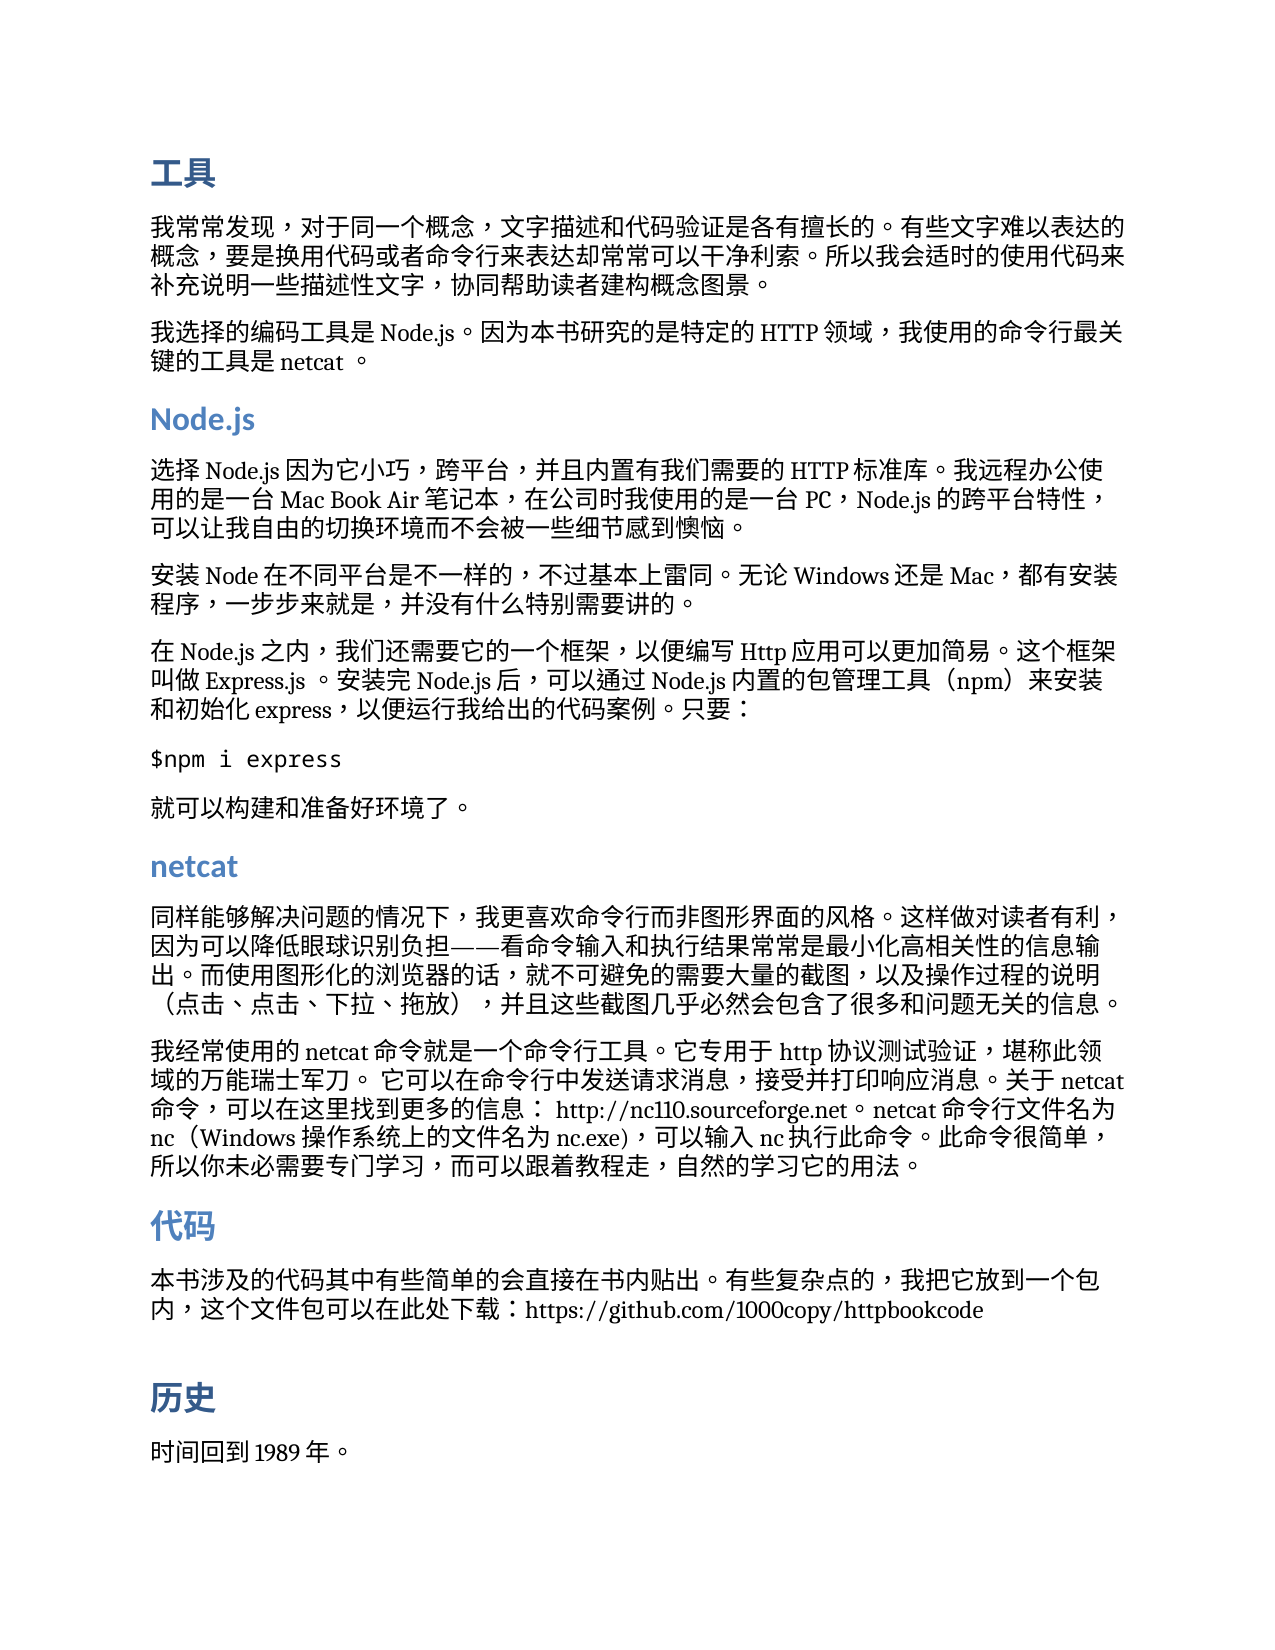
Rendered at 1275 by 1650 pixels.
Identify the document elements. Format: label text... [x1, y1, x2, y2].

text 本书涉及的代码其中有些简单的会直接在书内贴出。有些复杂点的，我把它放到一个包内，这个文件包可以在此处下载：https://github.com/1000copy/httpbookcode [150, 1267, 1125, 1324]
text 时间回到1989年。 [150, 1438, 1125, 1467]
subtitle 代码 [150, 1203, 1125, 1248]
text 我选择的编码工具是Node.js。因为本书研究的是特定的HTTP领域，我使用的命令行最关键的工具是netcat 。 [150, 319, 1125, 377]
text 同样能够解决问题的情况下，我更喜欢命令行而非图形界面的风格。这样做对读者有利，因为可以降低眼球识别负担——看命令输入和执行结果常常是最小化高相关性的信息输出。而使用图形化的浏览器的话，就不可避免的需要大量的截图，以及操作过程的说明（点击、点击、下拉、拖放），并且这些截图几乎必然会包含了很多和问题无关的信息。 [150, 904, 1125, 1019]
text $npm i express [150, 743, 1125, 774]
text 在Node.js之内，我们还需要它的一个框架，以便编写Http应用可以更加简易。这个框架叫做Express.js 。安装完 Node.js后，可以通过Node.js 内置的包管理工具（npm）来安装和初始化express，以便运行我给出的代码案例。只要： [150, 638, 1125, 724]
text 我常常发现，对于同一个概念，文字描述和代码验证是各有擅长的。有些文字难以表达的概念，要是换用代码或者命令行来表达却常常可以干净利索。所以我会适时的使用代码来补充说明一些描述性文字，协同帮助读者建构概念图景。 [150, 214, 1125, 300]
text 就可以构建和准备好环境了。 [150, 795, 1125, 824]
text 我经常使用的netcat命令就是一个命令行工具。它专用于 http 协议测试验证，堪称此领域的万能瑞士军刀。 它可以在命令行中发送请求消息，接受并打印响应消息。关于netcat命令，可以在这里找到更多的信息： http://nc110.sourceforge.net。netcat命令行文件名为nc（Windows 操作系统上的文件名为nc.exe)，可以输入nc执行此命令。此命令很简单，所以你未必需要专门学习，而可以跟着教程走，自然的学习它的用法。 [150, 1038, 1125, 1182]
text 选择Node.js 因为它小巧，跨平台，并且内置有我们需要的HTTP标准库。我远程办公使用的是一台Mac Book Air 笔记本，在公司时我使用的是一台 PC，Node.js 的跨平台特性，可以让我自由的切换环境而不会被一些细节感到懊恼。 [150, 457, 1125, 543]
subtitle netcat [150, 845, 1125, 886]
subtitle Node.js [150, 397, 1125, 438]
subtitle 历史 [150, 1374, 1125, 1420]
subtitle 工具 [150, 150, 1125, 195]
text 安装Node在不同平台是不一样的，不过基本上雷同。无论Windows还是Mac，都有安装程序，一步步来就是，并没有什么特别需要讲的。 [150, 562, 1125, 619]
